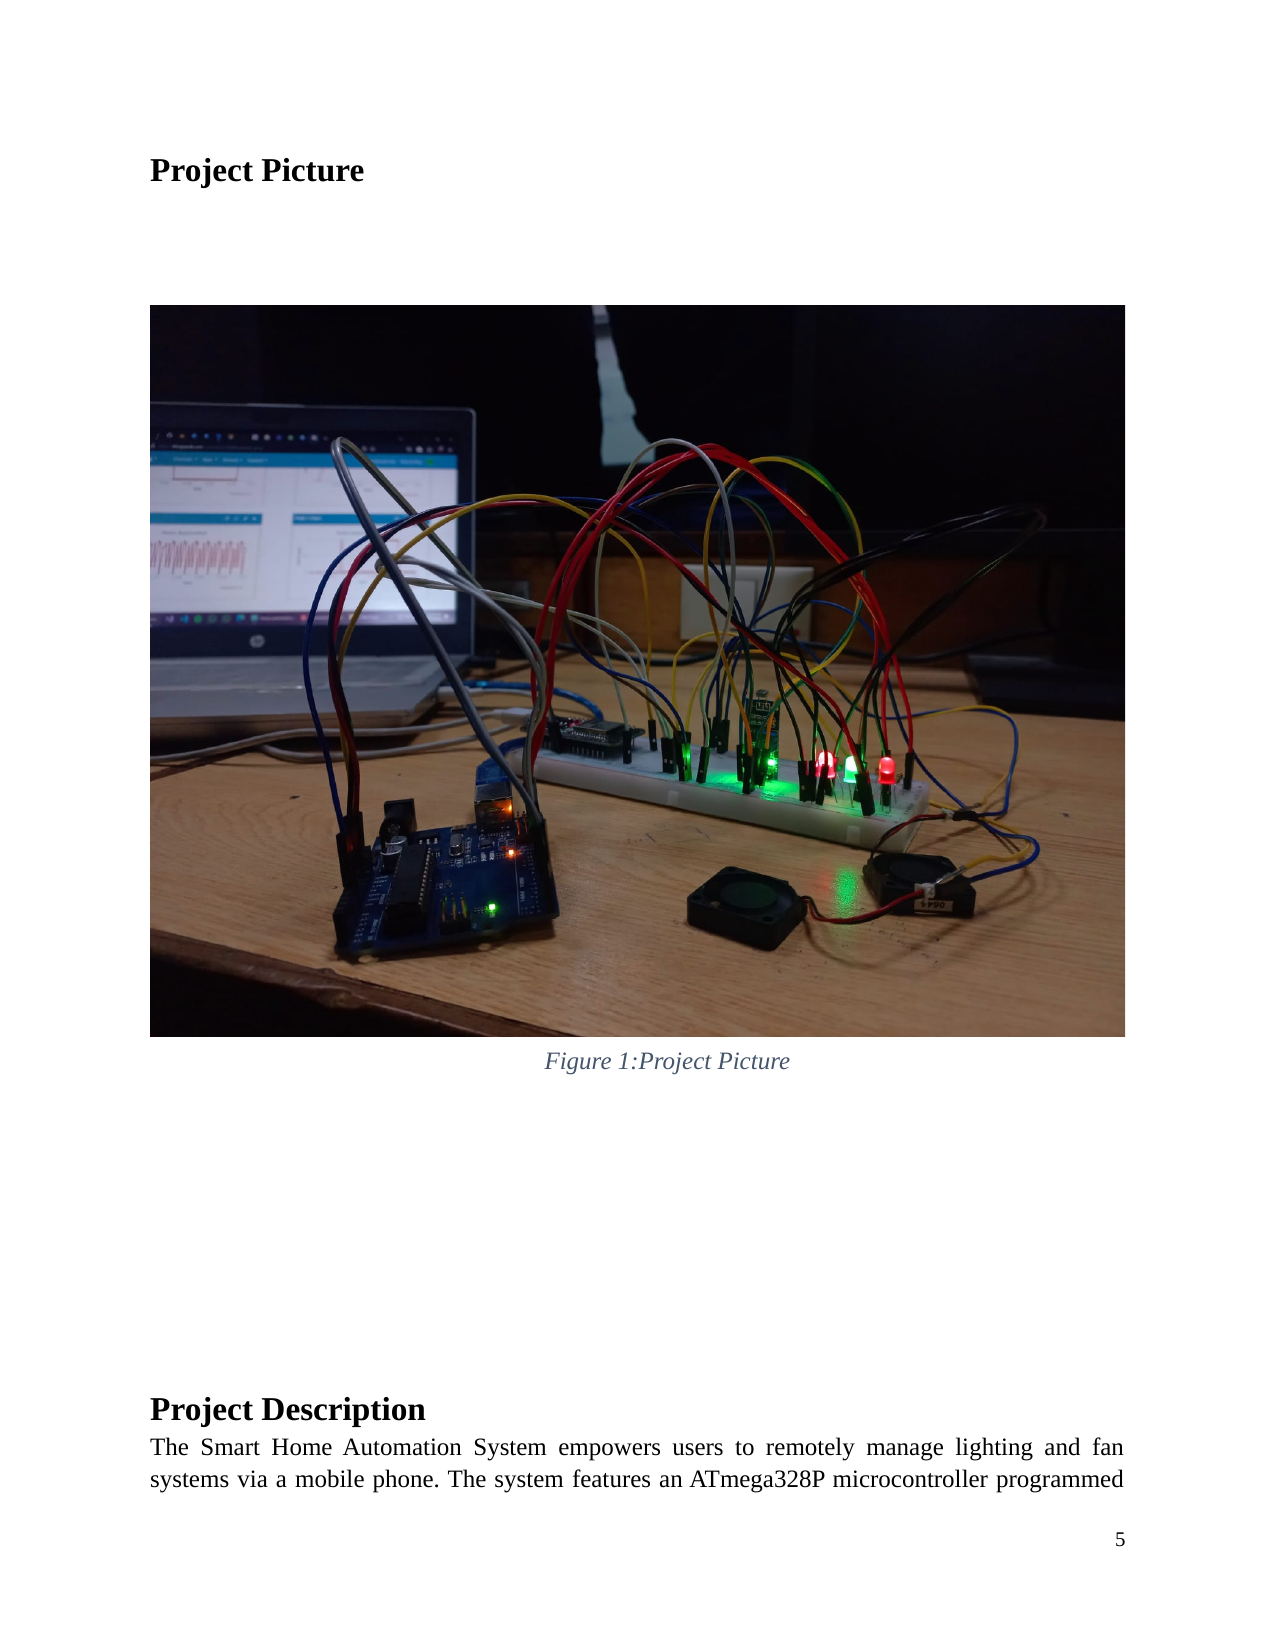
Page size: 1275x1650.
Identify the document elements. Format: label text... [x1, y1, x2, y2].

subtitle Project Description [150, 1389, 1125, 1428]
subtitle Project Picture [150, 150, 1125, 188]
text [150, 1432, 1125, 1493]
picture [150, 305, 1125, 1037]
